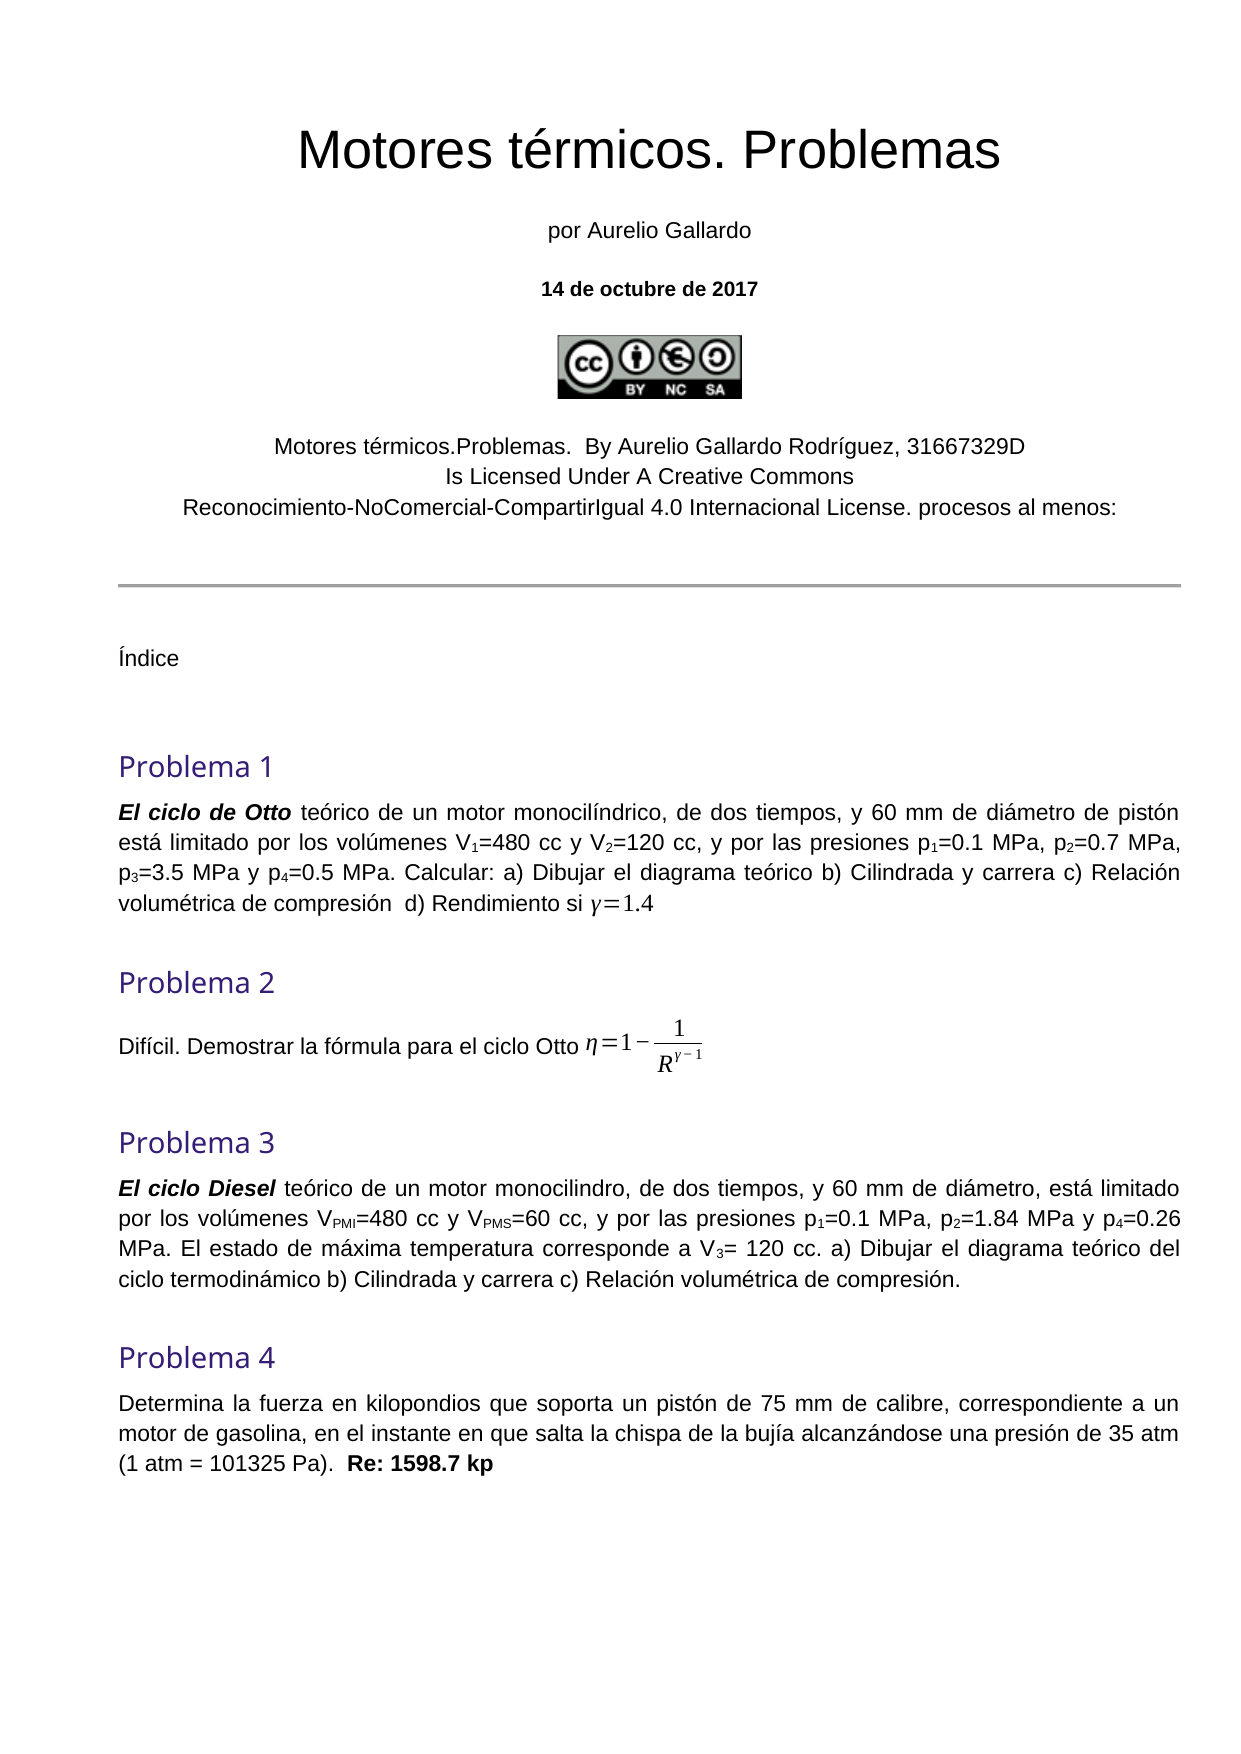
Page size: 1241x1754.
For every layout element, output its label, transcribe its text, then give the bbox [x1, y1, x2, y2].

text Reconocimiento-NoComercial-CompartirIgual 4.0 Internacional License. procesos al menos: [118, 493, 1181, 520]
text Difícil. Demostrar la fórmula para el ciclo Otto [118, 1015, 1181, 1077]
subtitle Problema 2 [118, 963, 1181, 1002]
subtitle Problema 1 [118, 747, 1181, 786]
text Is Licensed Under A Creative Commons [118, 463, 1181, 490]
text por Aurelio Gallardo [118, 217, 1181, 243]
text Determina la fuerza en kilopondios que soporta un pistón de 75 mm de calibre, correspondiente a un motor de gasolina, en el instante en que salta la chispa de la bujía alcanzándose una presión de 35 atm (1 atm = 101325 Pa). Re: 1598.7 kp [118, 1390, 1181, 1476]
text Índice [118, 644, 1181, 671]
text 14 de octubre de 2017 [118, 277, 1181, 301]
picture [557, 335, 742, 399]
subtitle Problema 4 [118, 1337, 1181, 1377]
subtitle Problema 3 [118, 1123, 1181, 1162]
text Motores térmicos.Problemas. By Aurelio Gallardo Rodríguez, 31667329D [118, 433, 1181, 459]
text El ciclo de Otto teórico de un motor monocilíndrico, de dos tiempos, y 60 mm de diámetro de pistón está limitado por los volúmenes V1=480 cc y V2=120 cc, y por las presiones p1=0.1 MPa, p2=0.7 MPa, p3=3.5 MPa y p4=0.5 MPa. Calcular: a) Dibujar el diagrama teórico b) Cilindrada y carrera c) Relación volumétrica de compresión d) Rendimiento si [118, 799, 1181, 917]
text El ciclo Diesel teórico de un motor monocilindro, de dos tiempos, y 60 mm de diámetro, está limitado por los volúmenes VPMI=480 cc y VPMS=60 cc, y por las presiones p1=0.1 MPa, p2=1.84 MPa y p4=0.26 MPa. El estado de máxima temperatura corresponde a V3= 120 cc. a) Dibujar el diagrama teórico del ciclo termodinámico b) Cilindrada y carrera c) Relación volumétrica de compresión. [118, 1175, 1181, 1292]
title Motores térmicos. Problemas [118, 118, 1181, 180]
